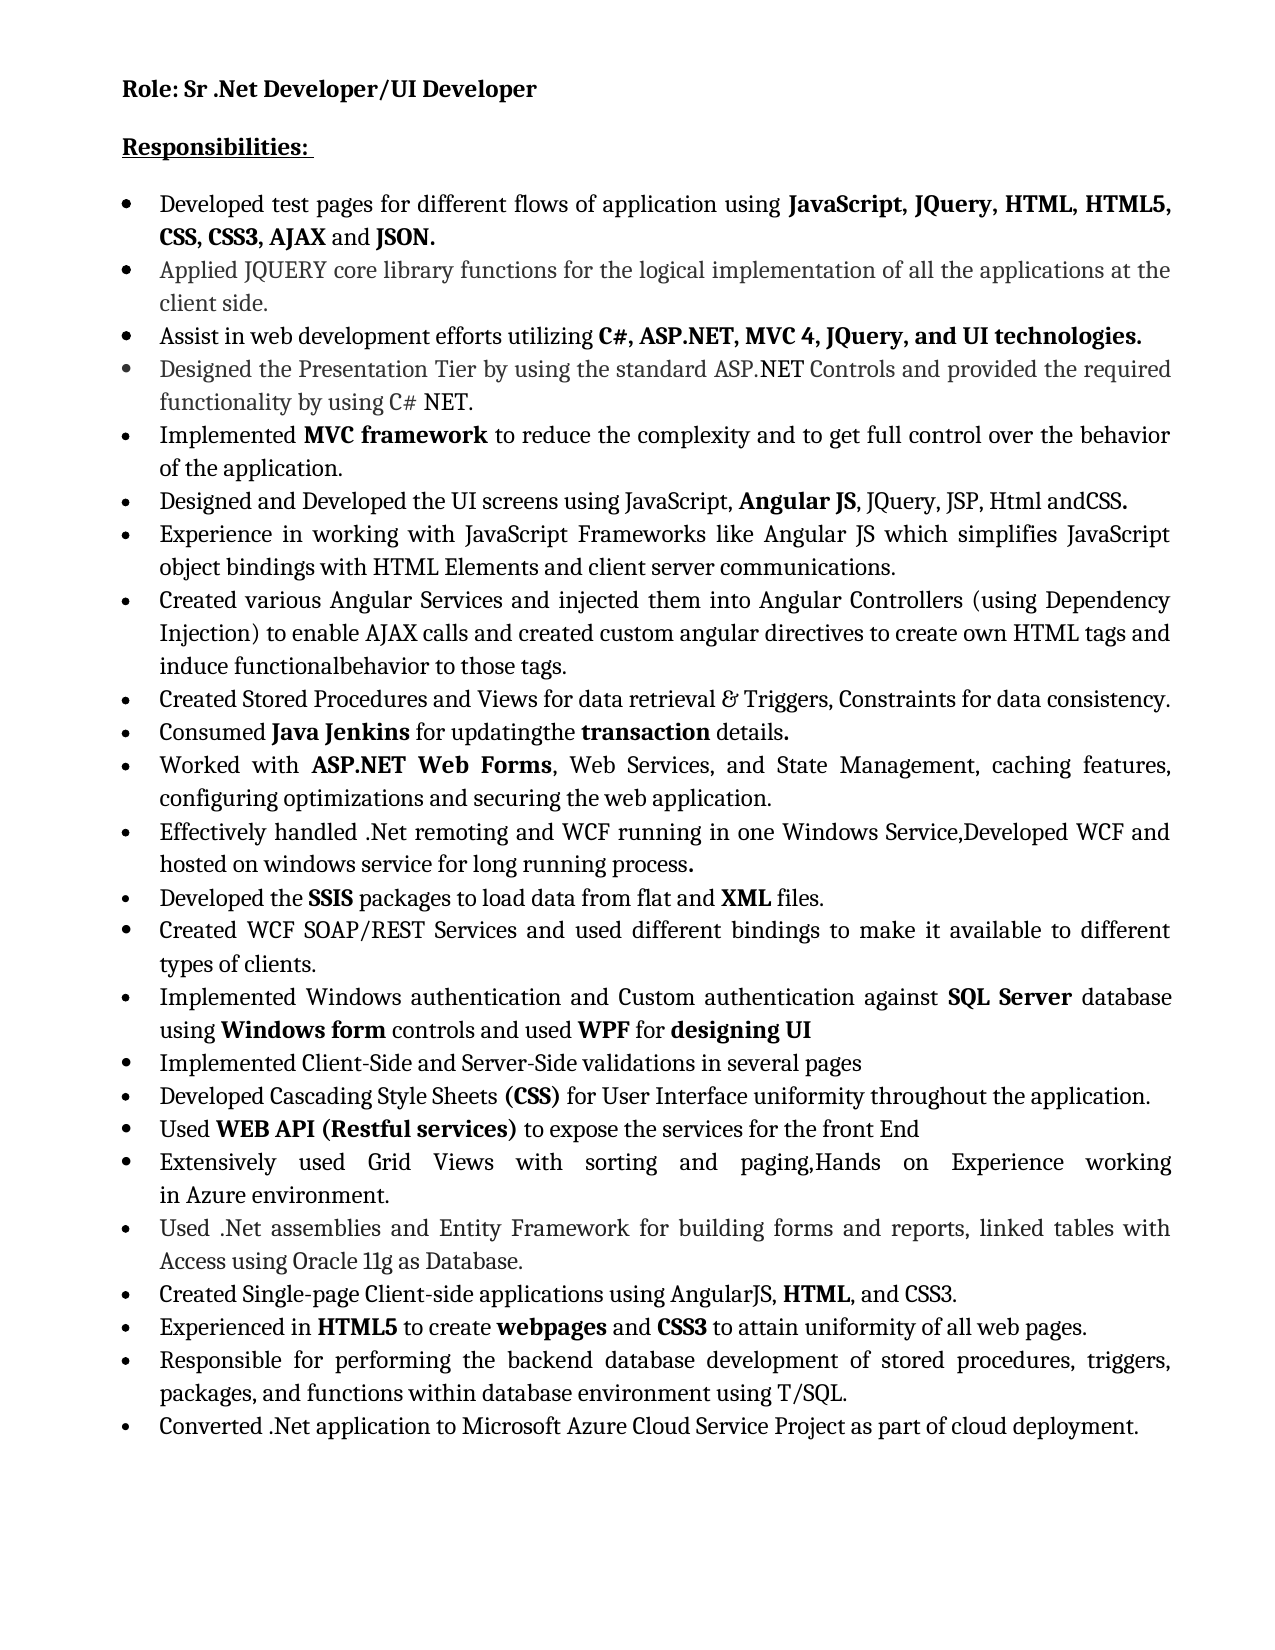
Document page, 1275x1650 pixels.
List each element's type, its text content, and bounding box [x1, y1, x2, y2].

list Extensively used Grid Views with sorting and paging,Hands on Experience working in Azure environment. [122, 1148, 1172, 1209]
text Role: Sr .Net Developer/UI Developer [122, 75, 1172, 104]
list Converted .Net application to Microsoft Azure Cloud Service Project as part of cloud deployment. [122, 1412, 1172, 1441]
list Created Single-page Client-side applications using AngularJS, HTML, and CSS3. [122, 1280, 1172, 1308]
list Implemented Windows authentication and Custom authentication against SQL Server database using Windows form controls and used WPF for designing UI [122, 982, 1172, 1044]
list Responsible for performing the backend database development of stored procedures, triggers, packages, and functions within database environment using T/SQL. [122, 1346, 1172, 1407]
list Developed test pages for different flows of application using JavaScript, JQuery, HTML, HTML5, CSS, CSS3, AJAX and JSON. [122, 190, 1172, 252]
list Designed the Presentation Tier by using the standard ASP.NET Controls and provided the required functionality by using C# NET. [122, 355, 1172, 417]
list Designed and Developed the UI screens using JavaScript, Angular JS, JQuery, JSP, Html andCSS. [122, 487, 1172, 516]
list Created Stored Procedures and Views for data retrieval & Triggers, Constraints for data consistency. [122, 685, 1172, 714]
list Created WCF SOAP/REST Services and used different bindings to make it available to different types of clients. [122, 916, 1172, 978]
list Applied JQUERY core library functions for the logical implementation of all the applications at the client side. [122, 256, 1172, 318]
text Responsibilities: [122, 132, 1172, 161]
list Implemented Client-Side and Server-Side validations in several pages [122, 1048, 1172, 1077]
list Implemented MVC framework to reduce the complexity and to get full control over the behavior of the application. [122, 421, 1172, 483]
list Used WEB API (Restful services) to expose the services for the front End [122, 1114, 1172, 1143]
list Effectively handled .Net remoting and WCF running in one Windows Service,Developed WCF and hosted on windows service for long running process. [122, 817, 1172, 879]
list Developed the SSIS packages to load data from flat and XML files. [122, 883, 1172, 912]
list Created various Angular Services and injected them into Angular Controllers (using Dependency Injection) to enable AJAX calls and created custom angular directives to create own HTML tags and induce functionalbehavior to those tags. [122, 586, 1172, 681]
list Assist in web development efforts utilizing C#, ASP.NET, MVC 4, JQuery, and UI technologies. [122, 322, 1172, 351]
list Developed Cascading Style Sheets (CSS) for User Interface uniformity throughout the application. [122, 1082, 1172, 1110]
list Worked with ASP.NET Web Forms, Web Services, and State Management, caching features, configuring optimizations and securing the web application. [122, 751, 1172, 813]
list Experience in working with JavaScript Frameworks like Angular JS which simplifies JavaScript object bindings with HTML Elements and client server communications. [122, 520, 1172, 582]
list Experienced in HTML5 to create webpages and CSS3 to attain uniformity of all web pages. [122, 1313, 1172, 1341]
list Consumed Java Jenkins for updatingthe transaction details. [122, 718, 1172, 747]
list Used .Net assemblies and Entity Framework for building forms and reports, linked tables with Access using Oracle 11g as Database. [122, 1214, 1172, 1275]
